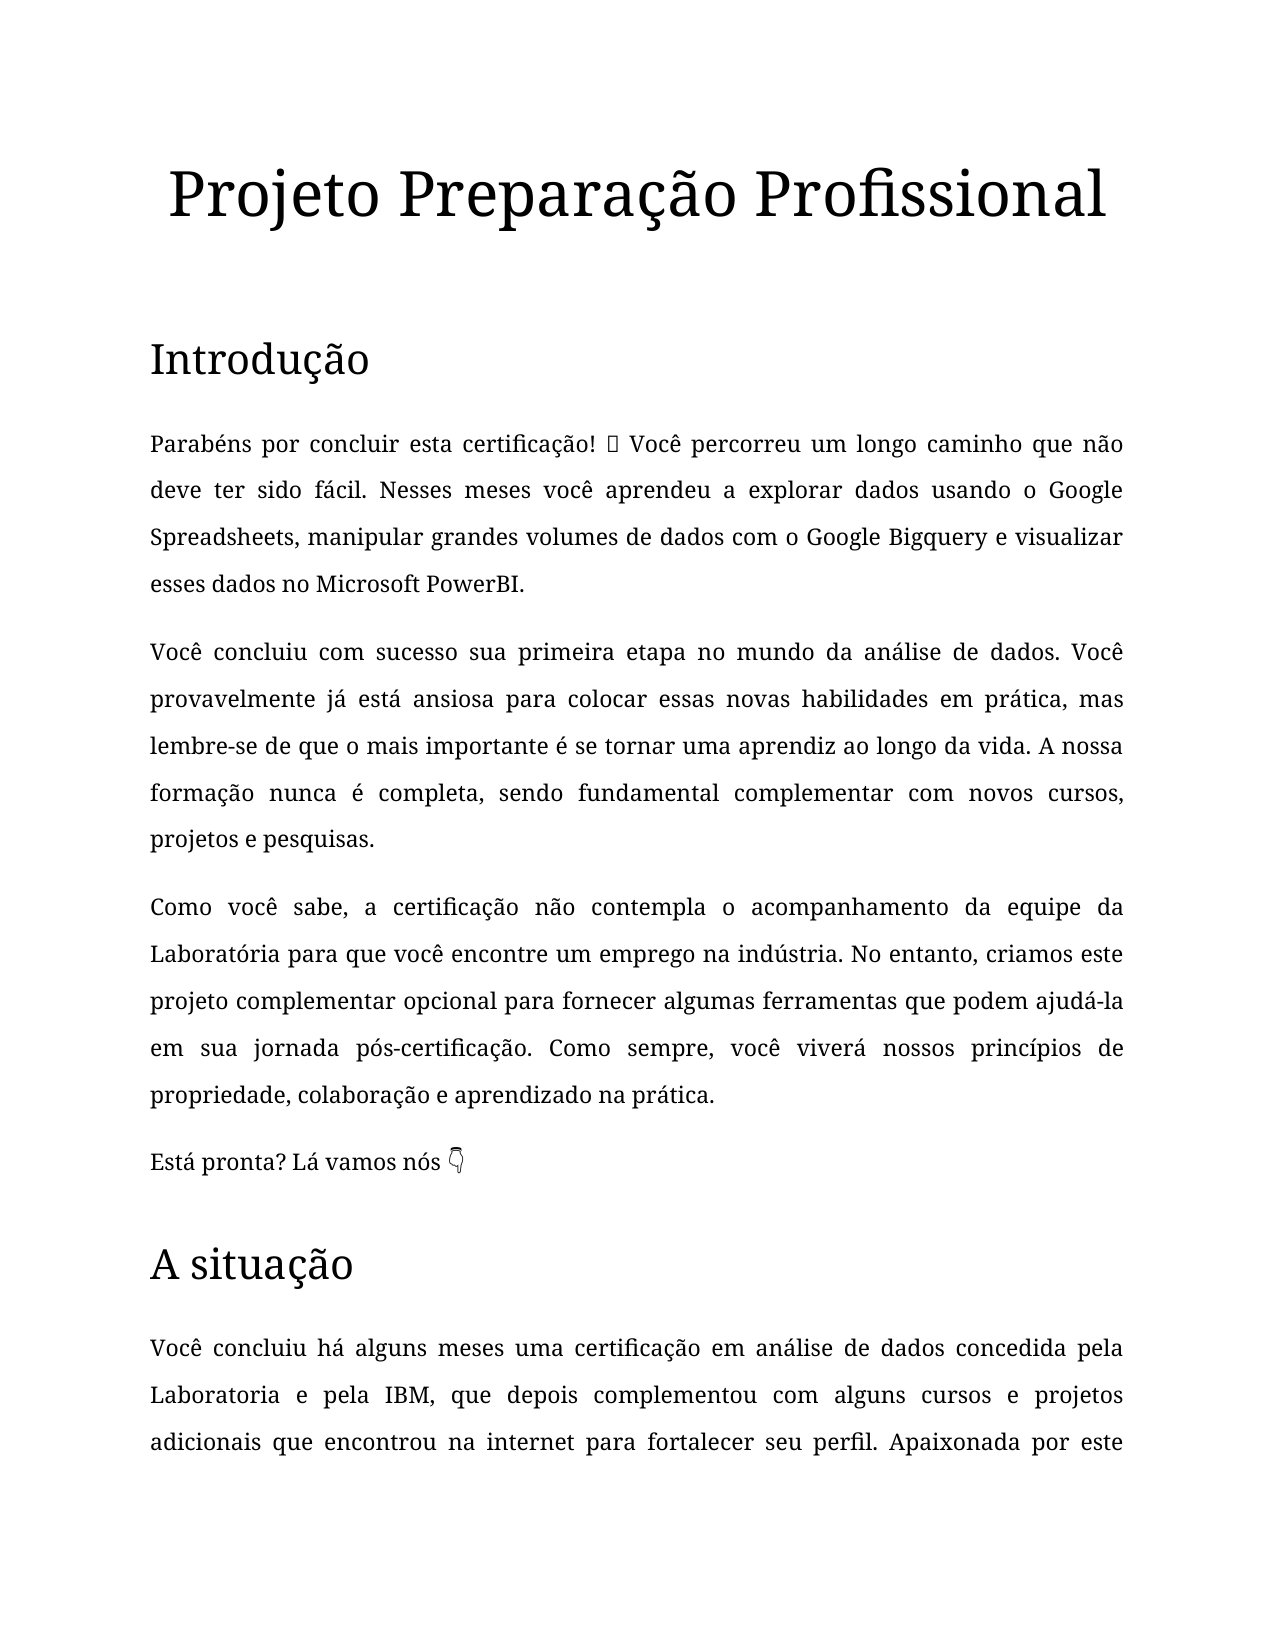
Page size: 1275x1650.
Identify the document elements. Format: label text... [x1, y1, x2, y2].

title Projeto Preparação Profissional [150, 150, 1125, 235]
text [150, 1332, 1125, 1457]
text Como você sabe, a certificação não contempla o acompanhamento da equipe da Laboratória para que você encontre um emprego na indústria. No entanto, criamos este projeto complementar opcional para fornecer algumas ferramentas que podem ajudá-la em sua jornada pós-certificação. Como sempre, você viverá nossos princípios de propriedade, colaboração e aprendizado na prática. [150, 891, 1125, 1110]
text Você concluiu com sucesso sua primeira etapa no mundo da análise de dados. Você provavelmente já está ansiosa para colocar essas novas habilidades em prática, mas lembre-se de que o mais importante é se tornar uma aprendiz ao longo da vida. A nossa formação nunca é completa, sendo fundamental complementar com novos cursos, projetos e pesquisas. [150, 636, 1125, 854]
subtitle Introdução [150, 330, 1125, 387]
text Parabéns por concluir esta certificação! 🎉 Você percorreu um longo caminho que não deve ter sido fácil. Nesses meses você aprendeu a explorar dados usando o Google Spreadsheets, manipular grandes volumes de dados com o Google Bigquery e visualizar esses dados no Microsoft PowerBI. [150, 427, 1125, 599]
subtitle A situação [150, 1235, 1125, 1292]
text Está pronta? Lá vamos nós 👇 [150, 1146, 1125, 1177]
